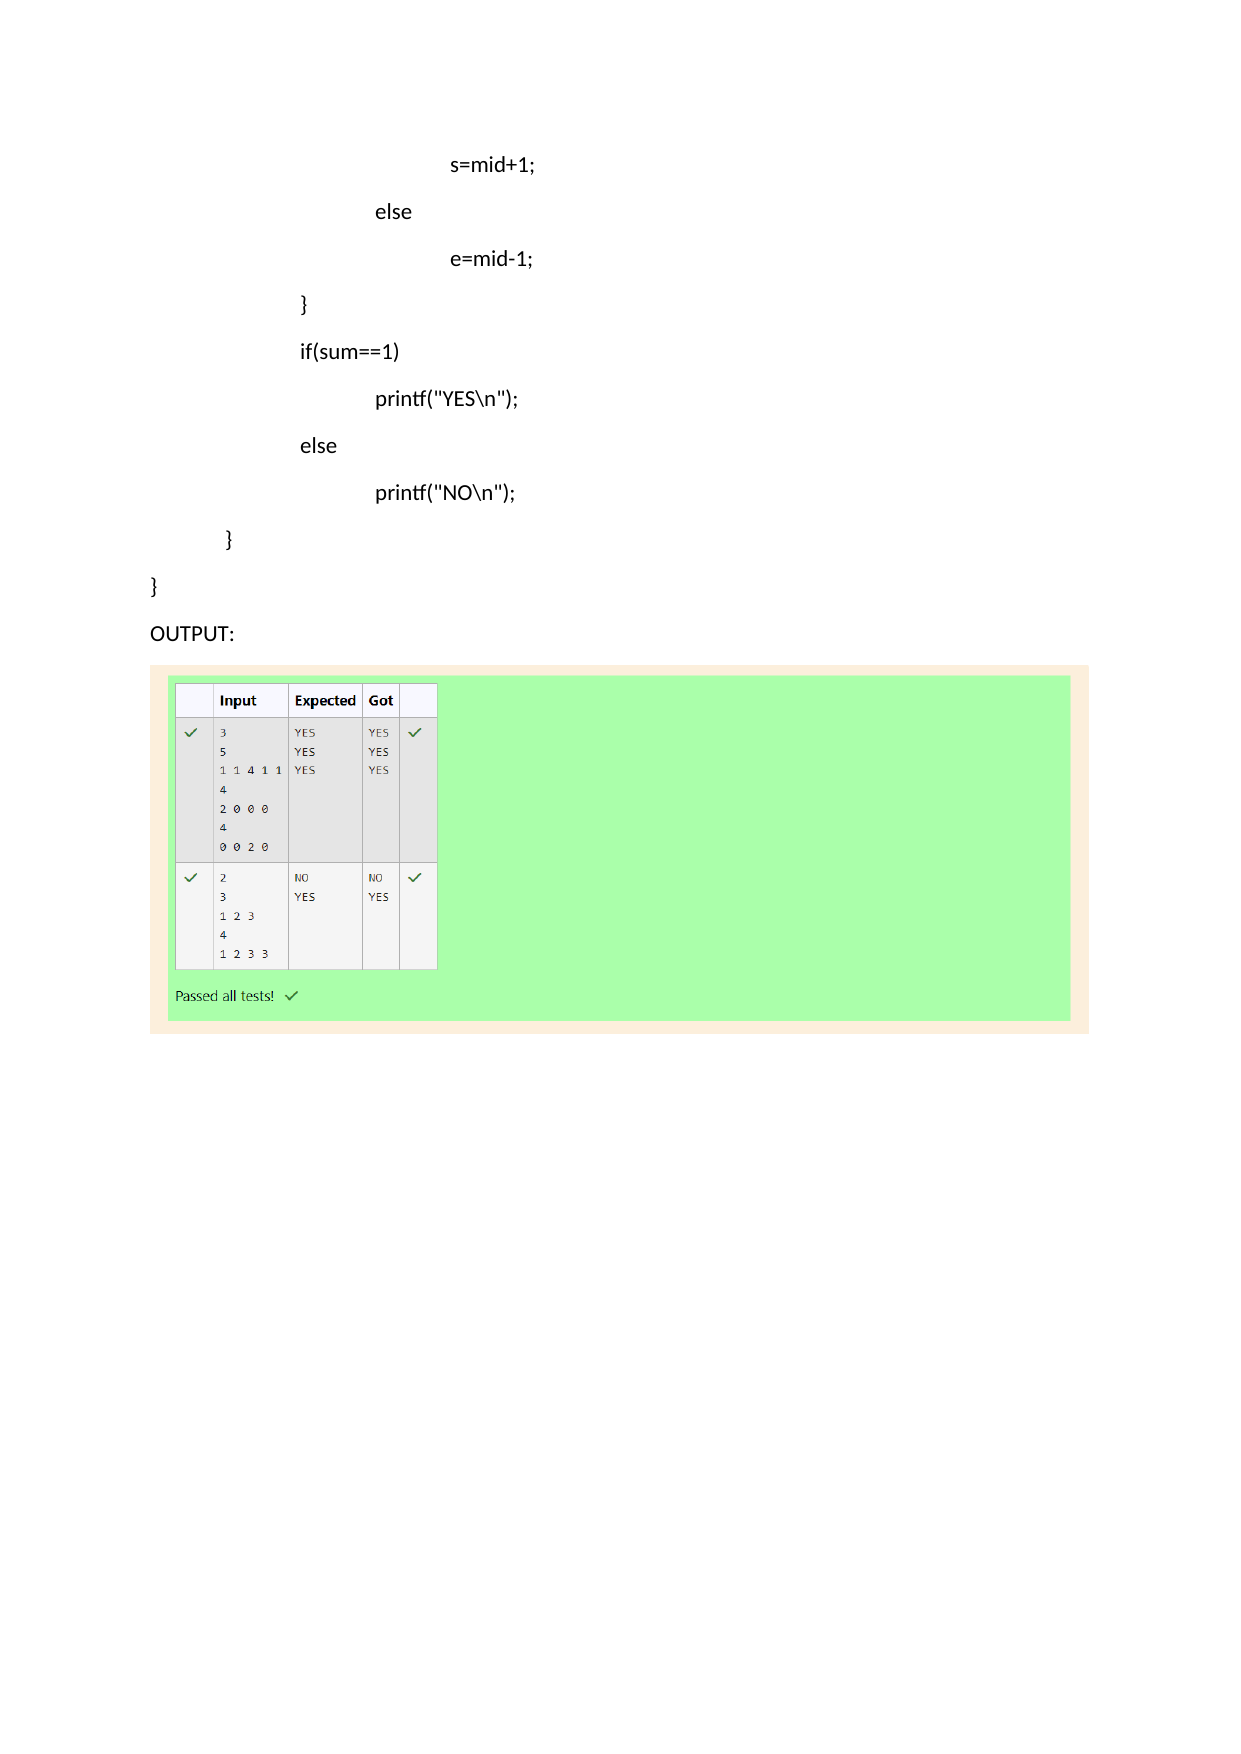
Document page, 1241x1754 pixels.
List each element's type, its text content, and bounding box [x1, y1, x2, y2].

picture [150, 665, 1091, 1034]
text printf("NO\n"); [150, 478, 1090, 506]
text printf("YES\n"); [150, 384, 1090, 412]
text } [150, 291, 1090, 319]
text else [150, 197, 1090, 225]
text s=mid+1; [150, 150, 1090, 178]
text } [150, 525, 1090, 553]
text else [150, 431, 1090, 459]
text e=mid-1; [150, 244, 1090, 272]
text if(sum==1) [150, 337, 1090, 366]
text } [150, 572, 1090, 600]
text OUTPUT: [150, 619, 1090, 647]
